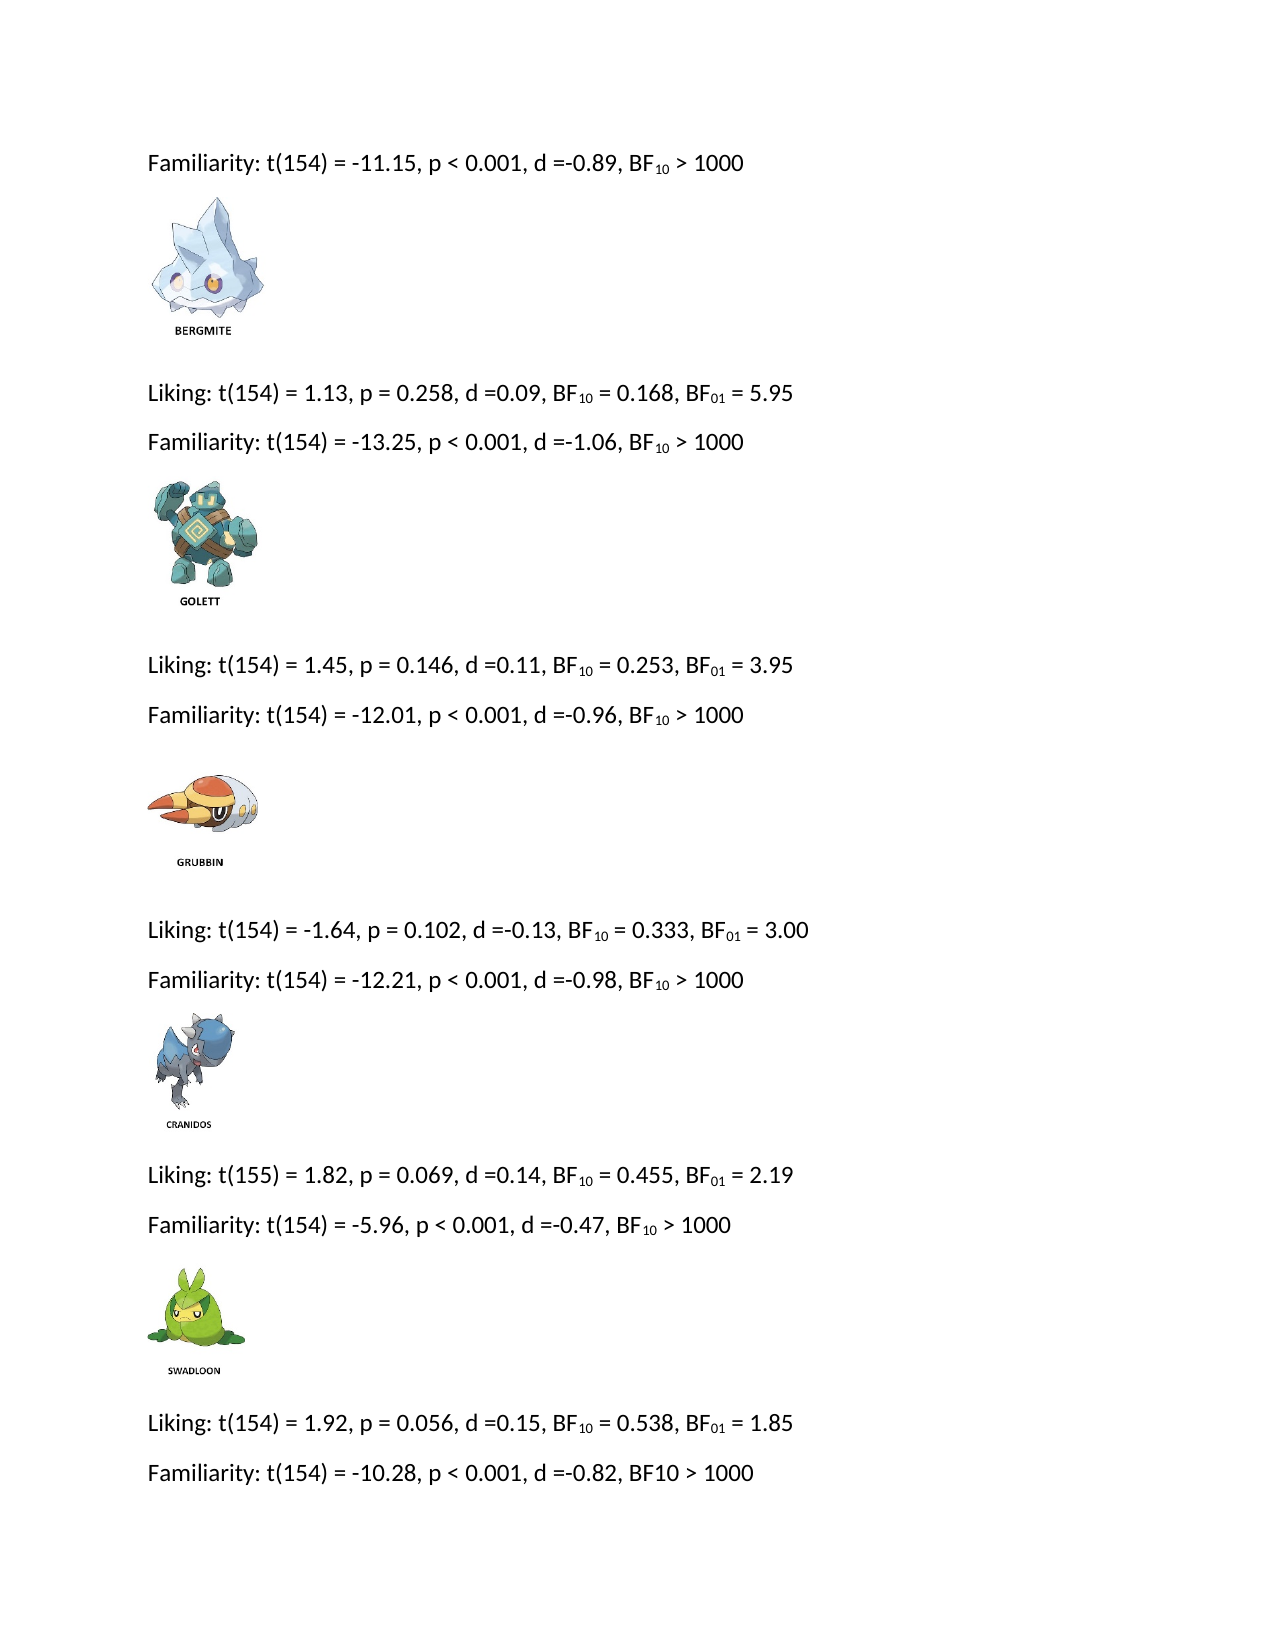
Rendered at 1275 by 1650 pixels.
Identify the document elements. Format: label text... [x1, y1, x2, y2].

picture [147, 1258, 245, 1388]
picture [147, 197, 268, 358]
picture [147, 748, 258, 896]
text Familiarity: t(154) = -13.25, p < 0.001, d =-1.06, BF10 > 1000 [148, 426, 1127, 457]
text Familiarity: t(154) = -11.15, p < 0.001, d =-0.89, BF10 > 1000 [148, 148, 1127, 178]
text Familiarity: t(154) = -12.21, p < 0.001, d =-0.98, BF10 > 1000 [148, 964, 1127, 994]
text Liking: t(154) = 1.13, p = 0.258, d =0.09, BF10 = 0.168, BF01 = 5.95 [148, 377, 1127, 407]
text Liking: t(154) = 1.45, p = 0.146, d =0.11, BF10 = 0.253, BF01 = 3.95 [148, 649, 1127, 680]
text Familiarity: t(154) = -12.01, p < 0.001, d =-0.96, BF10 > 1000 [148, 699, 1127, 729]
text Liking: t(154) = 1.92, p = 0.056, d =0.15, BF10 = 0.538, BF01 = 1.85 [148, 1407, 1127, 1438]
text Liking: t(154) = -1.64, p = 0.102, d =-0.13, BF10 = 0.333, BF01 = 3.00 [148, 914, 1127, 945]
picture [147, 476, 264, 631]
text Liking: t(155) = 1.82, p = 0.069, d =0.14, BF10 = 0.455, BF01 = 2.19 [148, 1159, 1127, 1190]
text Familiarity: t(154) = -10.28, p < 0.001, d =-0.82, BF10 > 1000 [148, 1457, 1127, 1487]
text Familiarity: t(154) = -5.96, p < 0.001, d =-0.47, BF10 > 1000 [148, 1209, 1127, 1239]
picture [147, 1013, 243, 1141]
